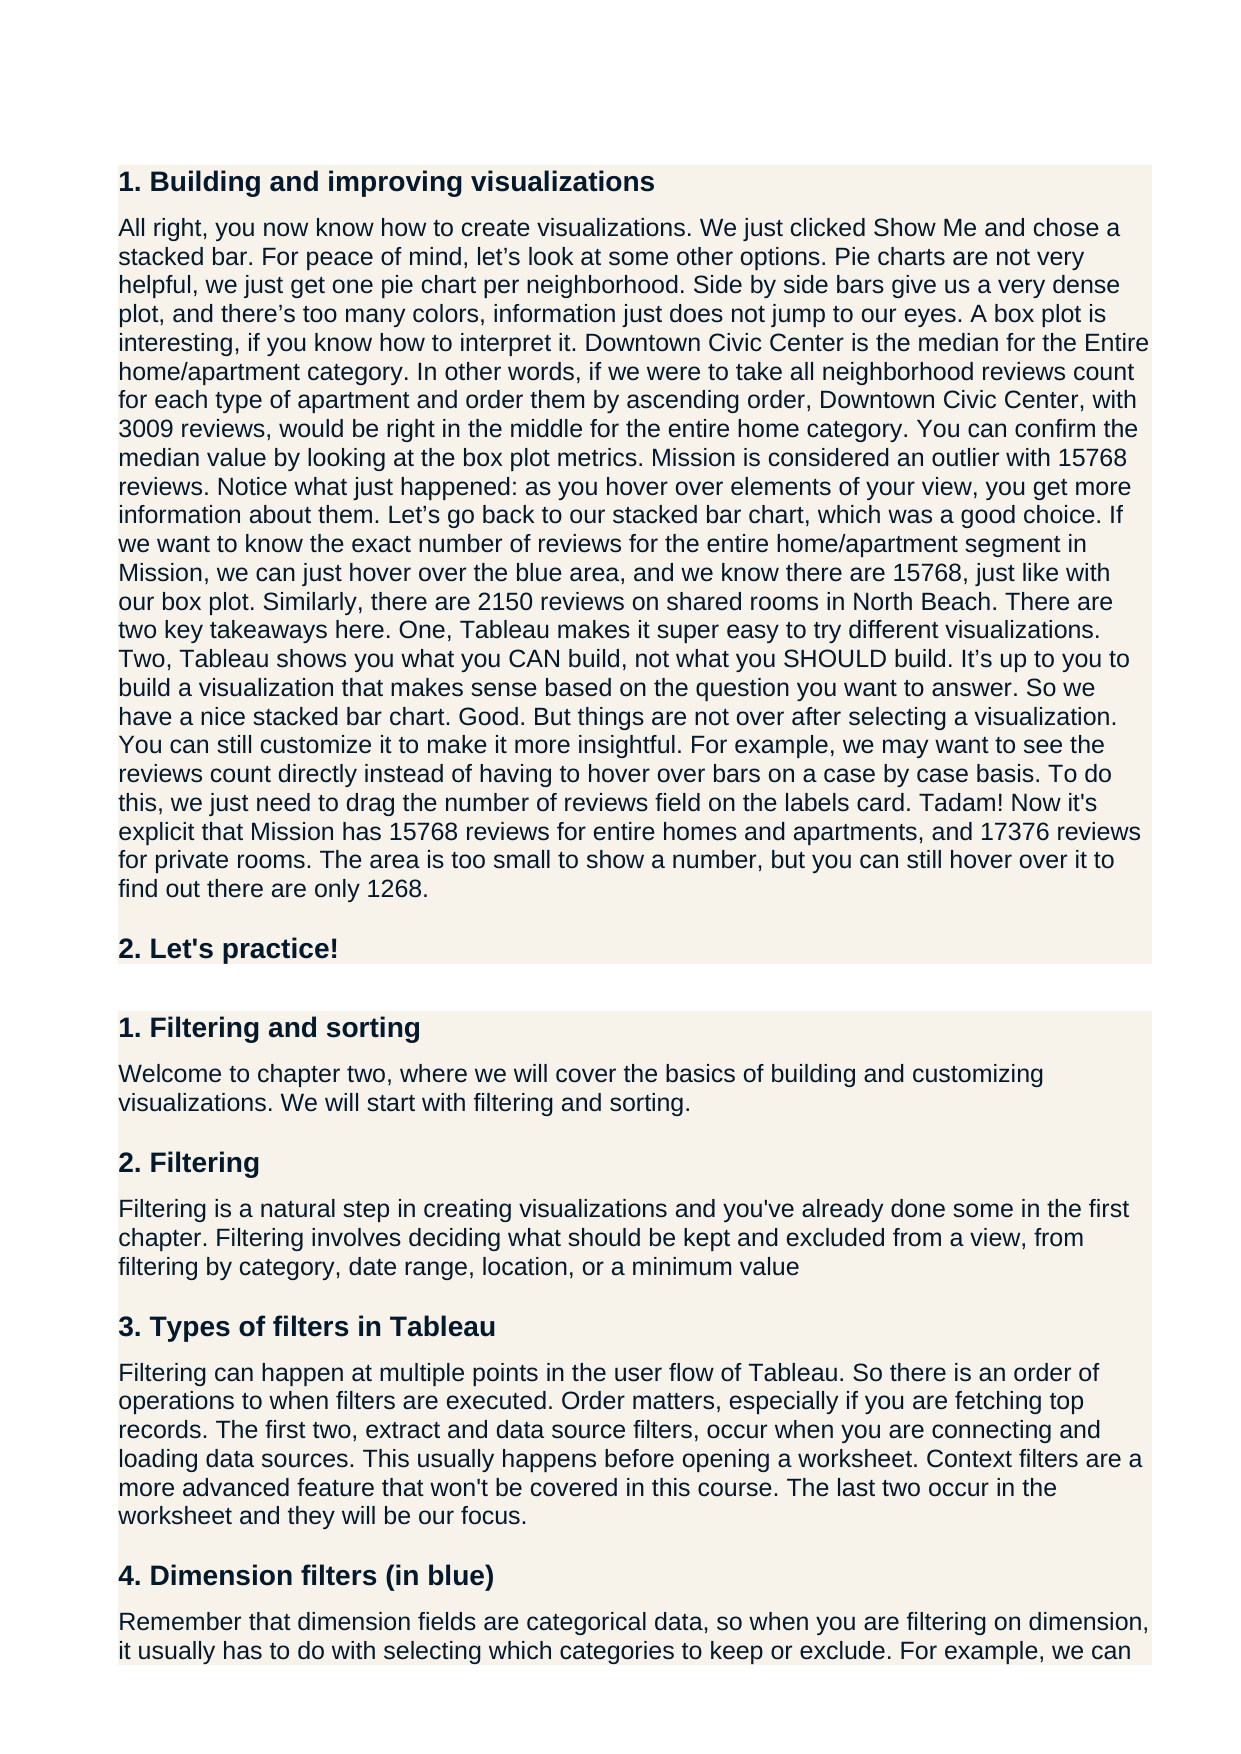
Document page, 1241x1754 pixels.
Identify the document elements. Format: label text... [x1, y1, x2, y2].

subtitle 2. Filtering [118, 1146, 1152, 1178]
subtitle 2. Let's practice! [118, 932, 1152, 964]
text Filtering is a natural step in creating visualizations and you've already done some in the first chapter. Filtering involves deciding what should be kept and excluded from a view, from filtering by category, date range, location, or a minimum value [118, 1194, 1152, 1280]
text All right, you now know how to create visualizations. We just clicked Show Me and chose a stacked bar. For peace of mind, let’s look at some other options. Pie charts are not very helpful, we just get one pie chart per neighborhood. Side by side bars give us a very dense plot, and there’s too many colors, information just does not jump to our eyes. A box plot is interesting, if you know how to interpret it. Downtown Civic Center is the median for the Entire home/apartment category. In other words, if we were to take all neighborhood reviews count for each type of apartment and order them by ascending order, Downtown Civic Center, with 3009 reviews, would be right in the middle for the entire home category. You can confirm the median value by looking at the box plot metrics. Mission is considered an outlier with 15768 reviews. Notice what just happened: as you hover over elements of your view, you get more information about them. Let’s go back to our stacked bar chart, which was a good choice. If we want to know the exact number of reviews for the entire home/apartment segment in Mission, we can just hover over the blue area, and we know there are 15768, just like with our box plot. Similarly, there are 2150 reviews on shared rooms in North Beach. There are two key takeaways here. One, Tableau makes it super easy to try different visualizations. Two, Tableau shows you what you CAN build, not what you SHOULD build. It’s up to you to build a visualization that makes sense based on the question you want to answer. So we have a nice stacked bar chart. Good. But things are not over after selecting a visualization. You can still customize it to make it more insightful. For example, we may want to see the reviews count directly instead of having to hover over bars on a case by case basis. To do this, we just need to drag the number of reviews field on the labels card. Tadam! Now it's explicit that Mission has 15768 reviews for entire homes and apartments, and 17376 reviews for private rooms. The area is too small to show a number, but you can still hover over it to find out there are only 1268. [118, 213, 1152, 903]
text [118, 1607, 1152, 1665]
subtitle 1. Building and improving visualizations [118, 165, 1152, 197]
subtitle 4. Dimension filters (in blue) [118, 1559, 1152, 1592]
subtitle 3. Types of filters in Tableau [118, 1309, 1152, 1342]
text Welcome to chapter two, where we will cover the basics of building and customizing visualizations. We will start with filtering and sorting. [118, 1059, 1152, 1117]
subtitle 1. Filtering and sorting [118, 1011, 1152, 1044]
text Filtering can happen at multiple points in the user flow of Tableau. So there is an order of operations to when filters are executed. Order matters, especially if you are fetching top records. The first two, extract and data source filters, occur when you are connecting and loading data sources. This usually happens before opening a worksheet. Context filters are a more advanced feature that won't be covered in this course. The last two occur in the worksheet and they will be our focus. [118, 1358, 1152, 1530]
